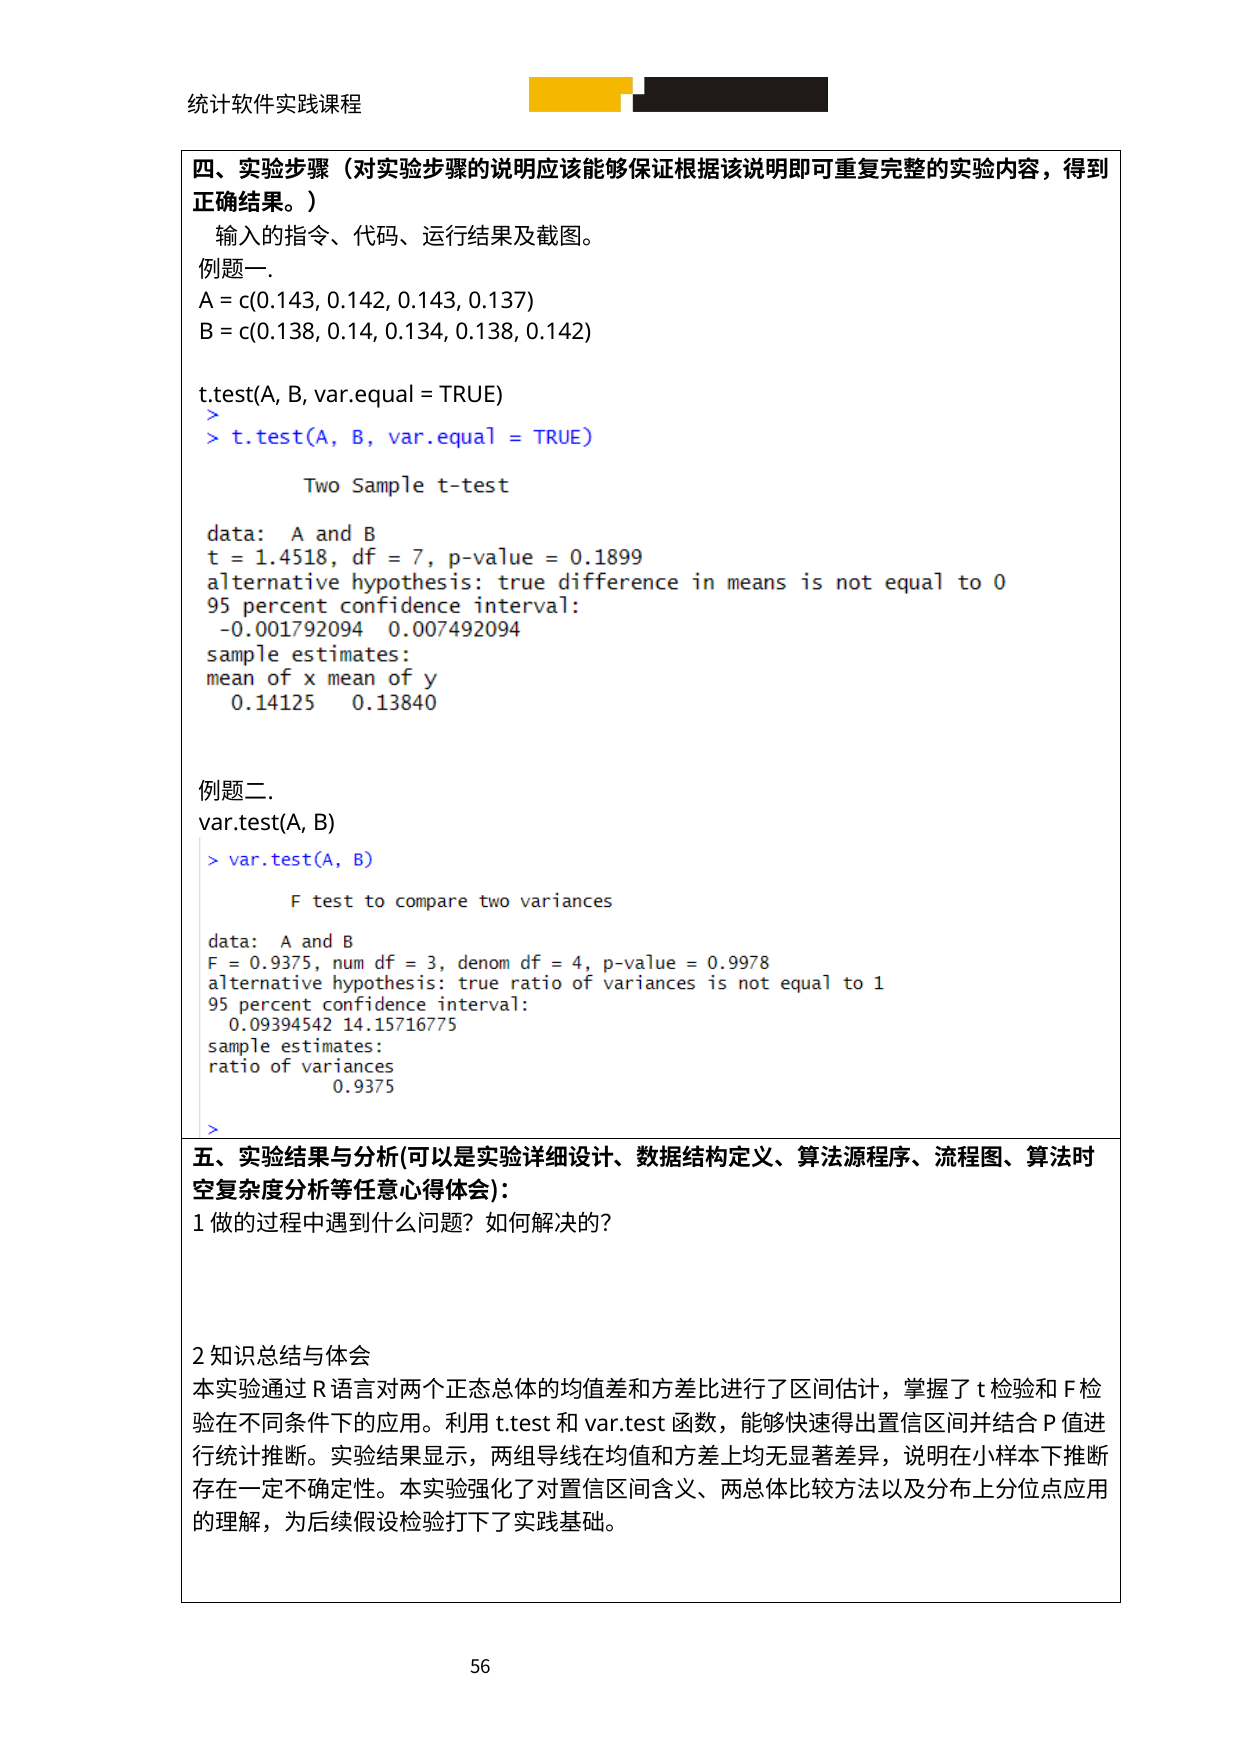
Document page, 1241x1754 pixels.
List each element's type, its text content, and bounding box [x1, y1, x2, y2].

picture [198, 837, 949, 1138]
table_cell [182, 1139, 1120, 1602]
picture [528, 77, 828, 112]
table_cell 四、实验步骤（对实验步骤的说明应该能够保证根据该说明即可重复完整的实验内容，得到正确结果。） 输入的指令、代码、运行结果及截图。 例题一. A = c(0.143, 0.142, 0.143, 0.137) B = c(0.138, 0.14, 0.134, 0.138, 0.142) t.test(A, B, var.equal = TRUE) 例题二. var.test(A, B) [182, 151, 1120, 1137]
picture [198, 408, 1065, 742]
